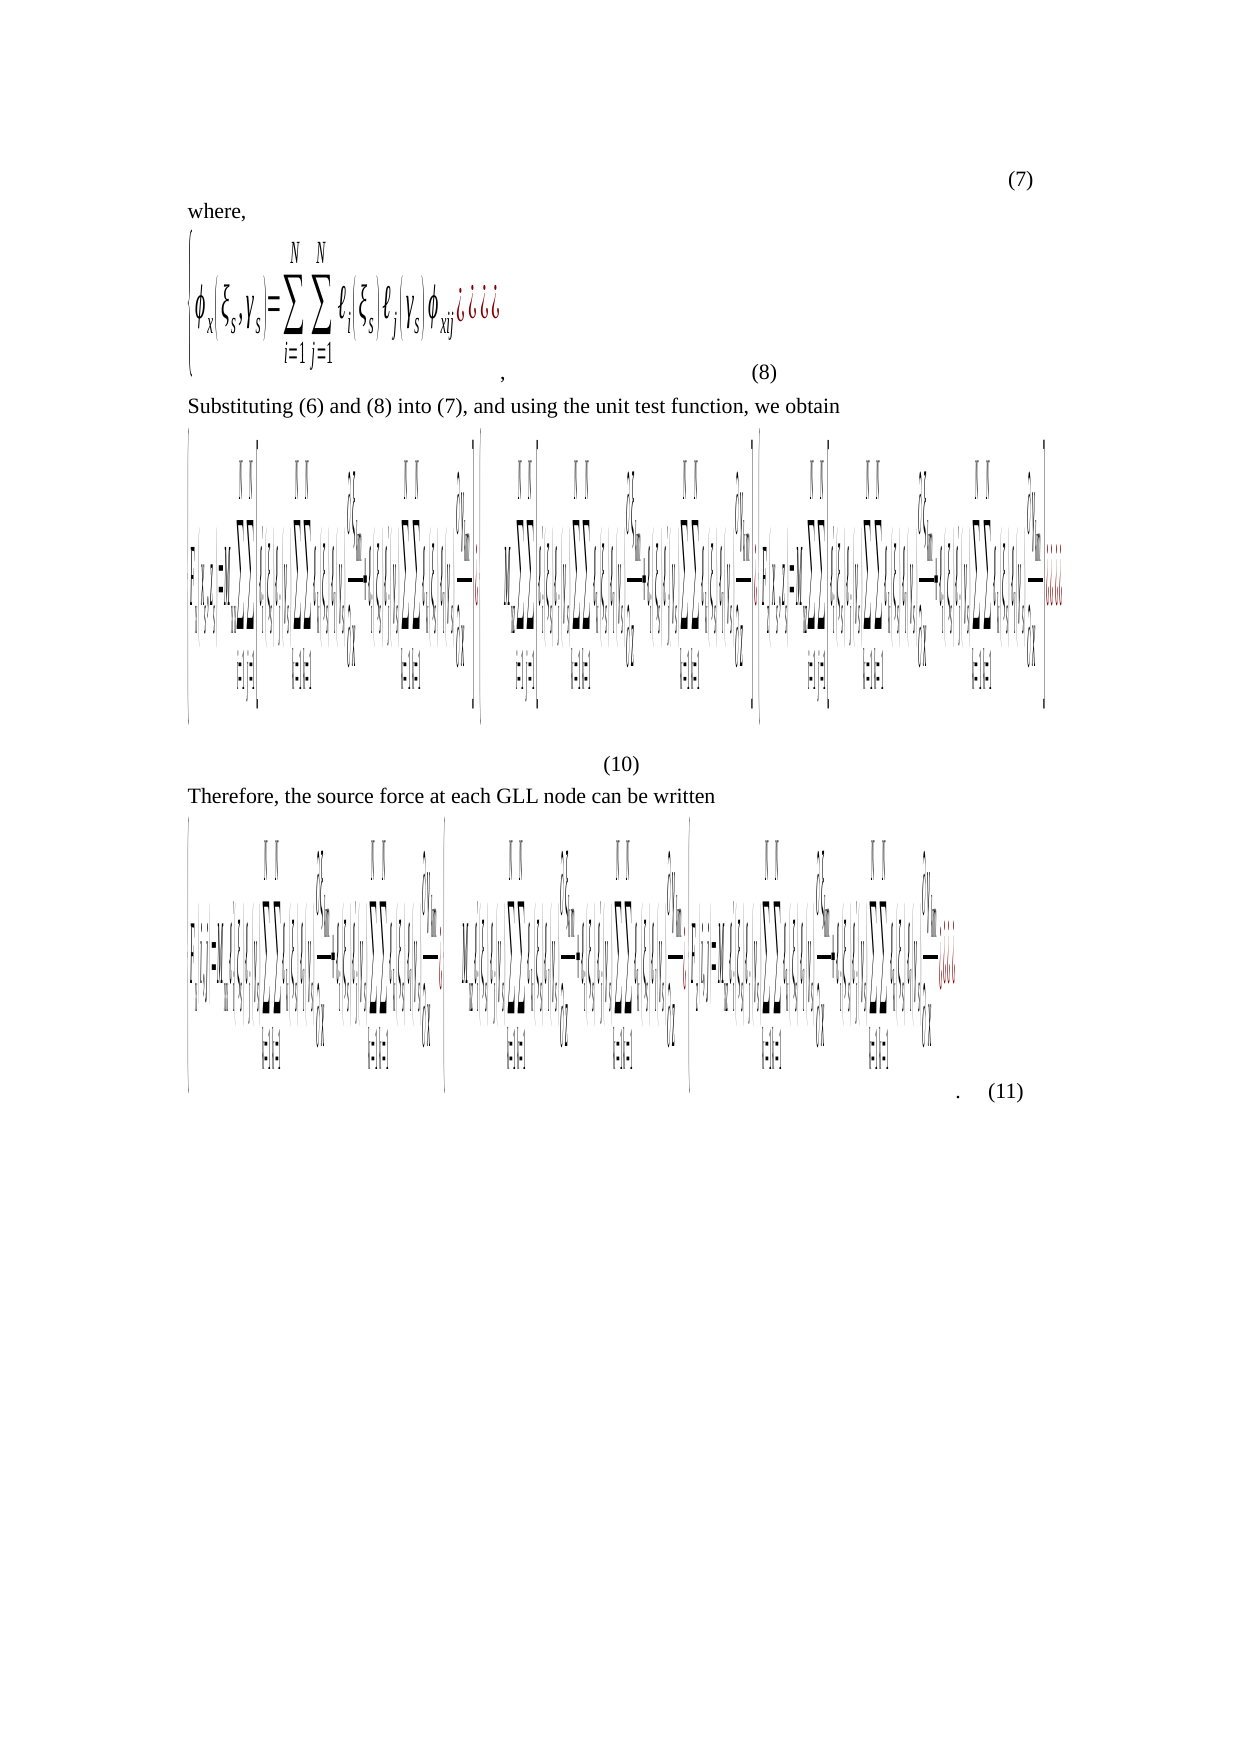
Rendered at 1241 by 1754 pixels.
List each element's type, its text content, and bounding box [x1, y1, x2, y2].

text Substituting (6) and (8) into (7), and using the unit test function, we obtain [187, 389, 1053, 422]
text where, [187, 194, 1053, 227]
text (7) [187, 162, 1053, 194]
text . (11) [187, 812, 1053, 1104]
text , (8) [187, 227, 1053, 389]
text Therefore, the source force at each GLL node can be written [187, 779, 1053, 812]
text (10) [187, 747, 1053, 779]
